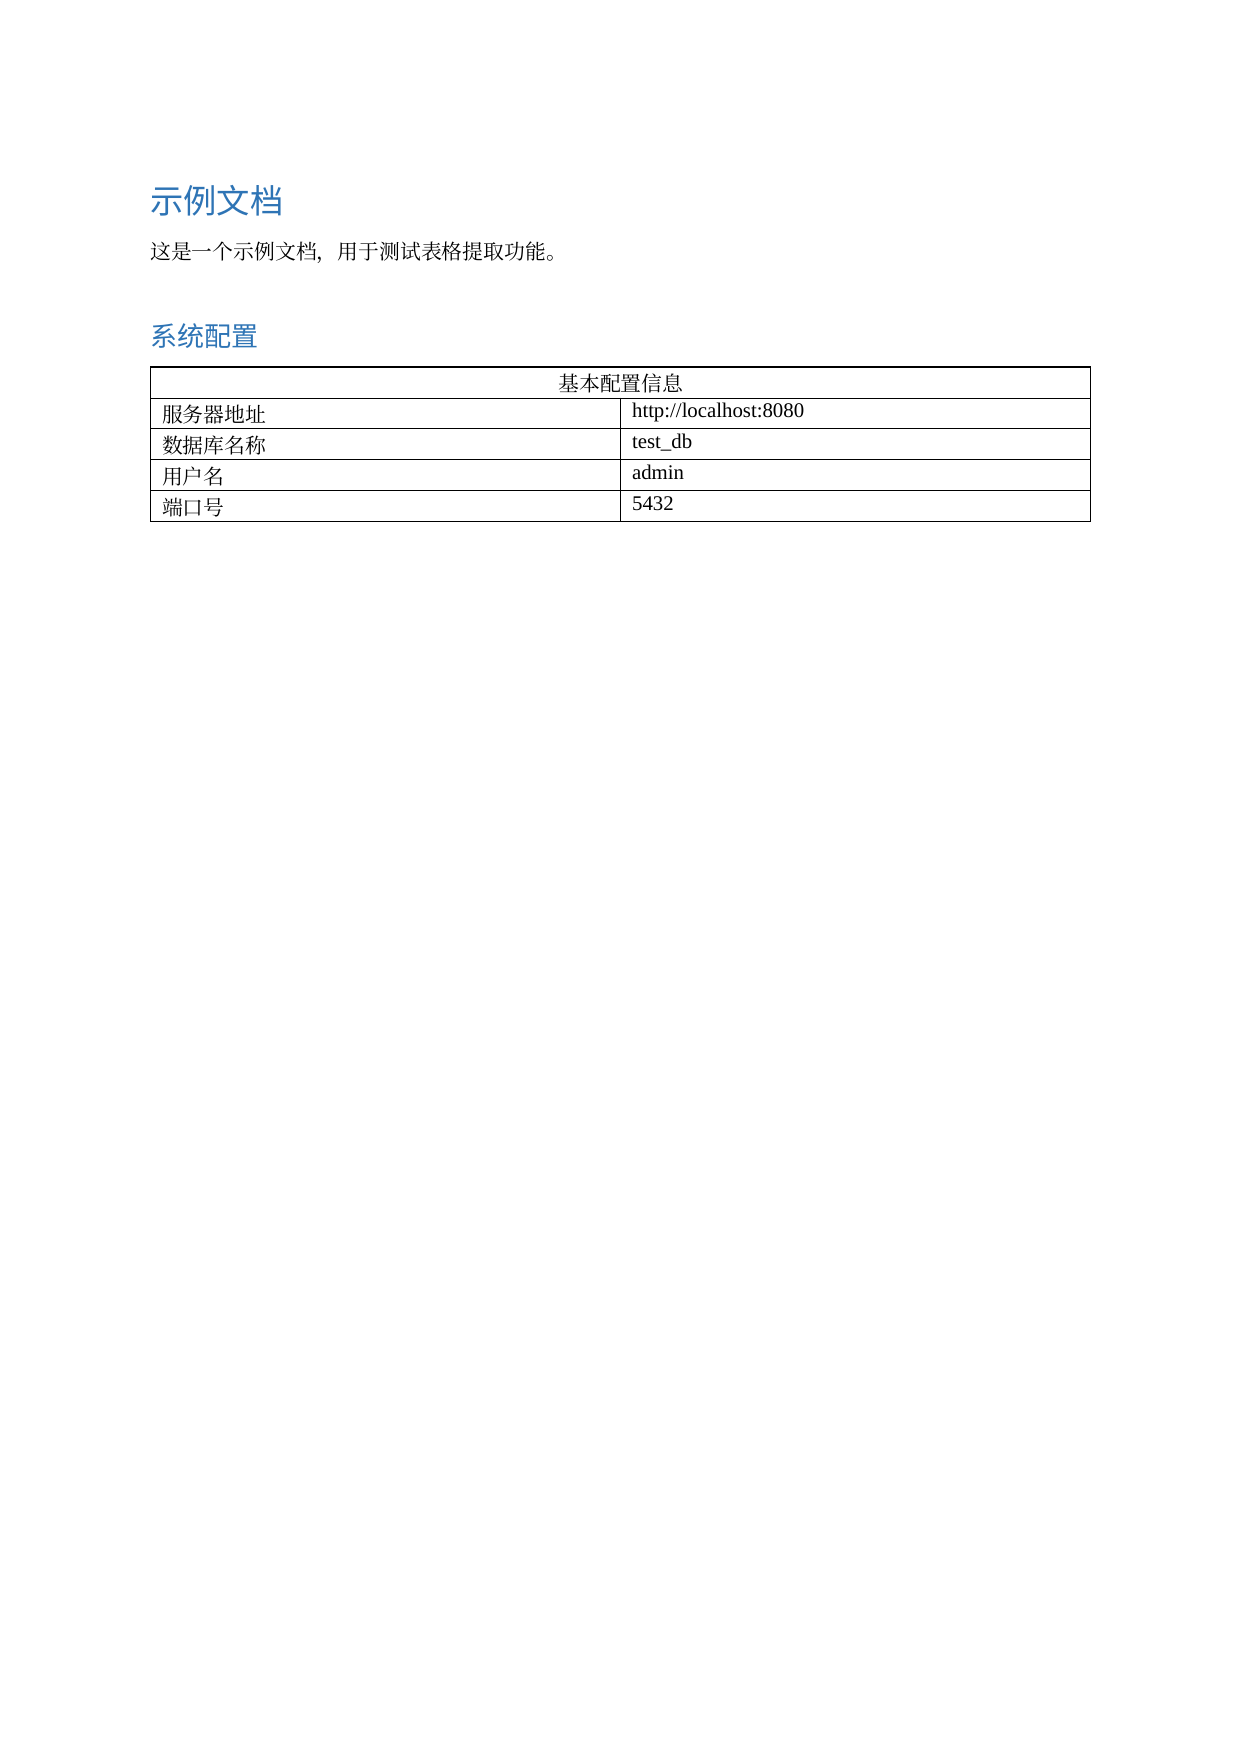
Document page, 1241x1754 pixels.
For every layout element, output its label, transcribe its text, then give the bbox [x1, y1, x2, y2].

table_cell http://localhost:8080 [621, 399, 1090, 428]
subtitle 系统配置 [150, 315, 1090, 354]
table_cell 5432 [621, 491, 1090, 521]
table_cell 用户名 [151, 460, 620, 490]
table_cell 数据库名称 [151, 429, 620, 459]
text 这是一个示例文档，用于测试表格提取功能。 [150, 236, 1090, 266]
table_cell 端口号 [151, 491, 620, 521]
subtitle 示例文档 [150, 175, 1090, 223]
table_cell 服务器地址 [151, 399, 620, 428]
table_cell admin [621, 460, 1090, 490]
table_header 基本配置信息 [151, 368, 1090, 397]
table_cell test_db [621, 429, 1090, 459]
